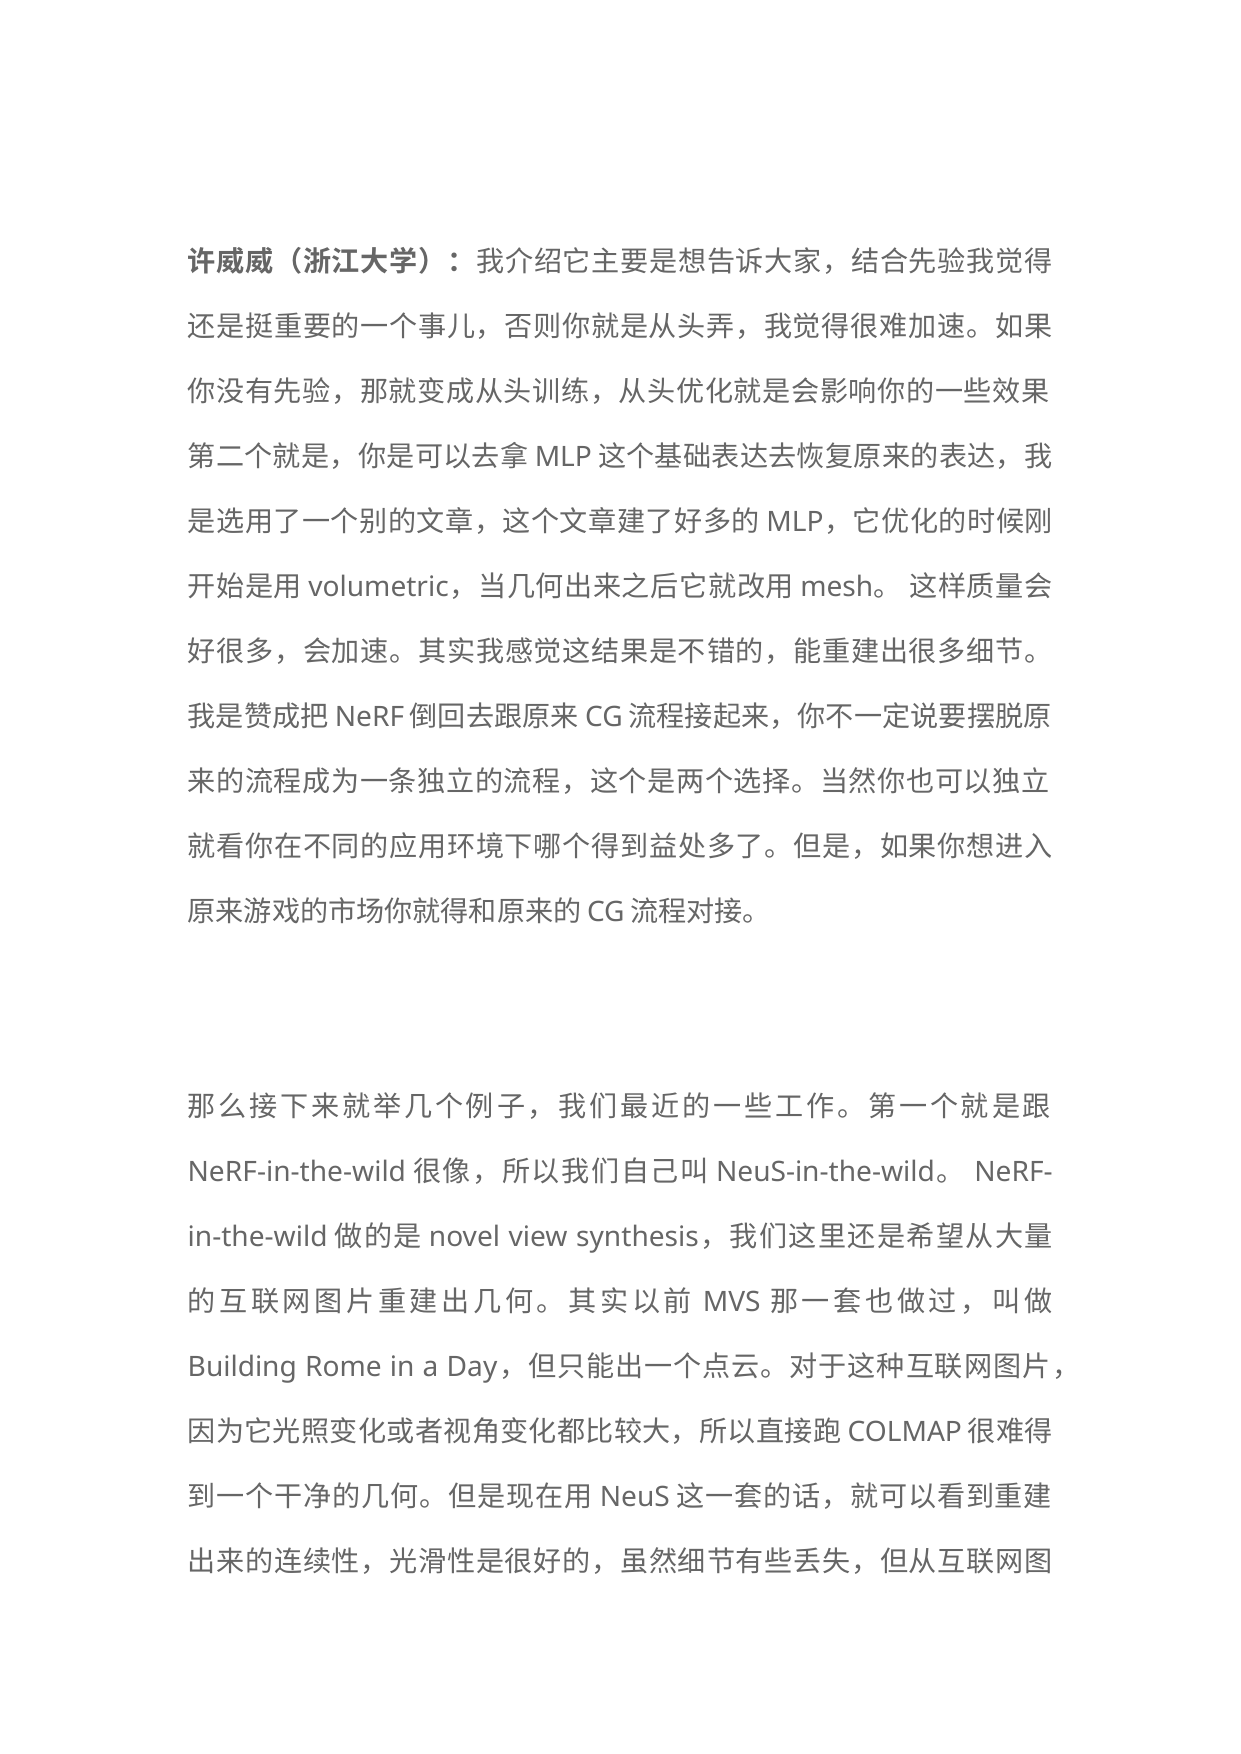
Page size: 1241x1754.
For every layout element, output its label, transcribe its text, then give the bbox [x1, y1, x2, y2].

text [187, 1072, 1053, 1592]
text 许威威（浙江大学）：我介绍它主要是想告诉大家，结合先验我觉得还是挺重要的一个事儿，否则你就是从头弄，我觉得很难加速。如果你没有先验，那就变成从头训练，从头优化就是会影响你的一些效果。第二个就是，你是可以去拿MLP这个基础表达去恢复原来的表达，我是选用了一个别的文章，这个文章建了好多的MLP，它优化的时候刚开始是用volumetric，当几何出来之后它就改用mesh。 这样质量会好很多，会加速。其实我感觉这结果是不错的，能重建出很多细节。我是赞成把NeRF倒回去跟原来CG流程接起来，你不一定说要摆脱原来的流程成为一条独立的流程，这个是两个选择。当然你也可以独立，就看你在不同的应用环境下哪个得到益处多了。但是，如果你想进入原来游戏的市场你就得和原来的CG流程对接。 [187, 227, 1053, 942]
